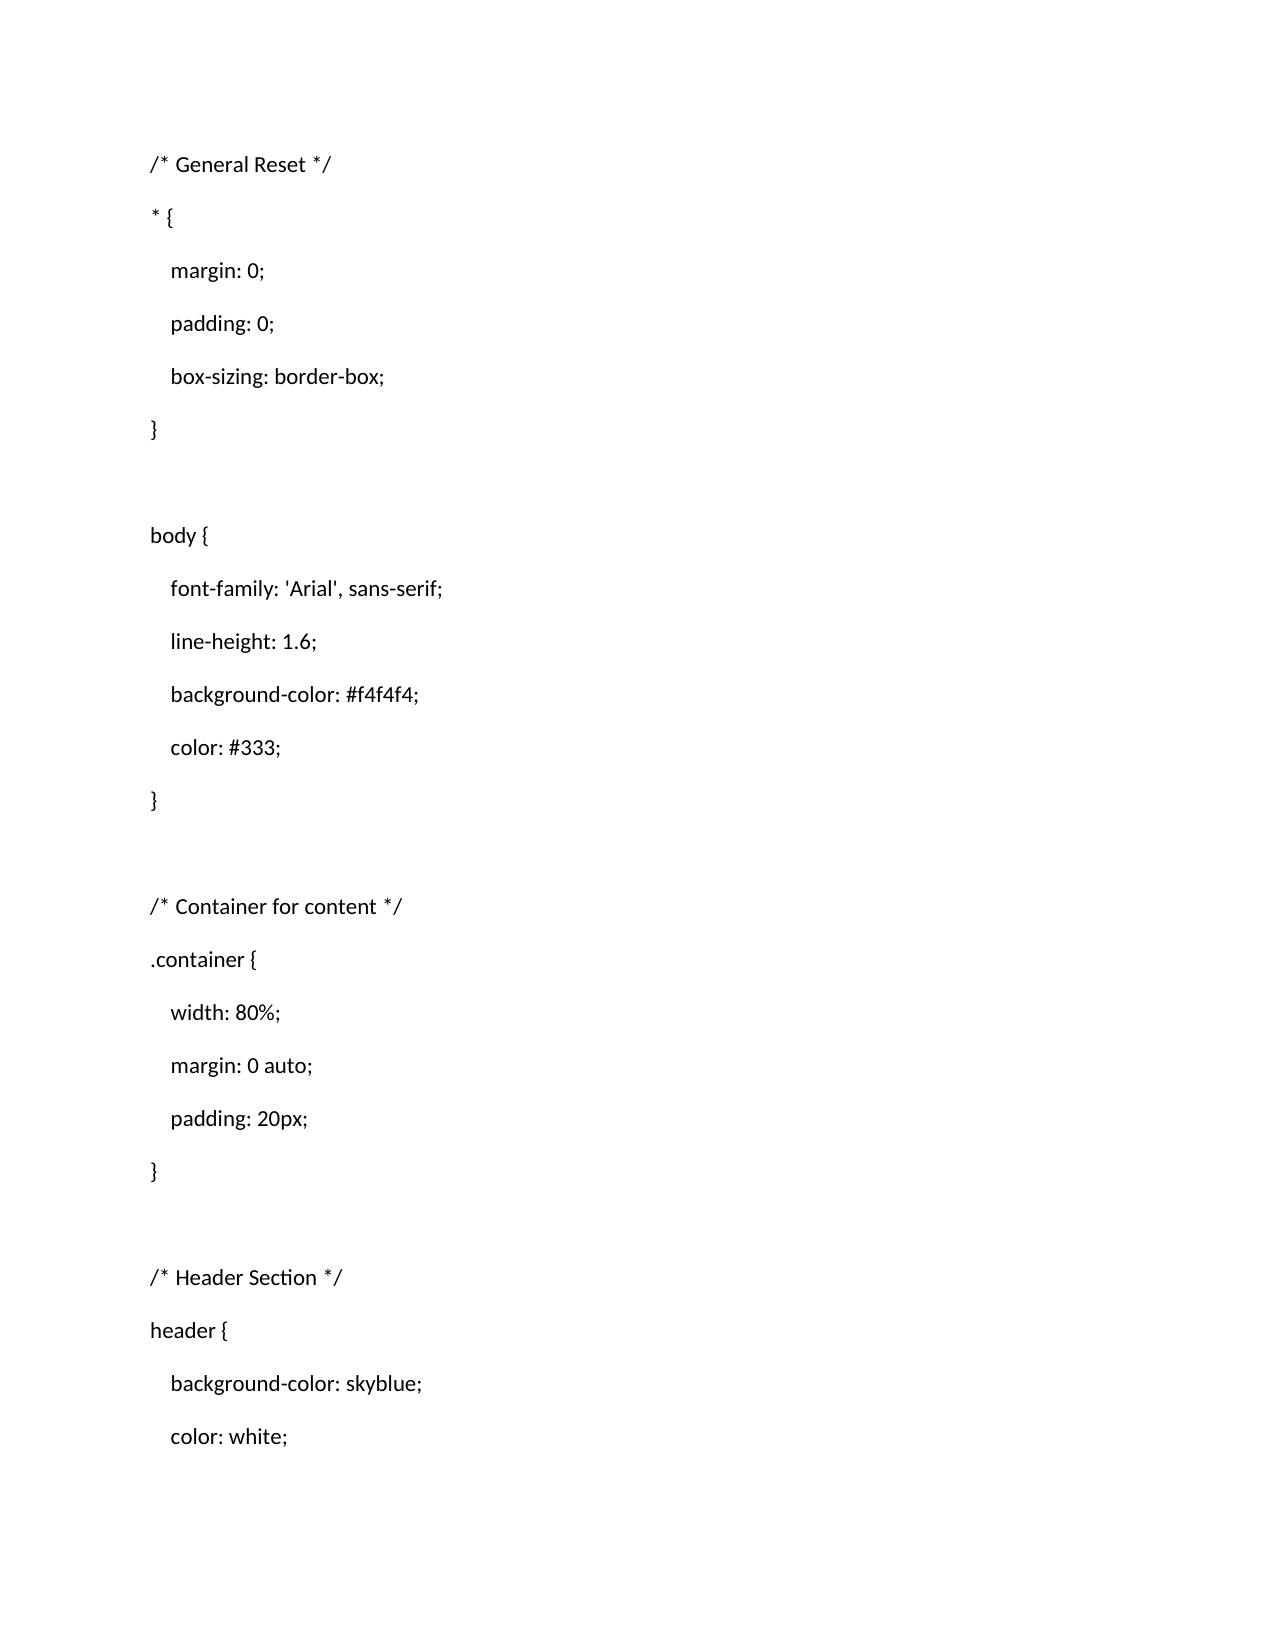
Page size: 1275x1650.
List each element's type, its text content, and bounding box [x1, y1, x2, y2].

text padding: 20px; [150, 1104, 1125, 1132]
text body { [150, 521, 1125, 549]
text header { [150, 1316, 1125, 1344]
text color: white; [150, 1422, 1125, 1451]
text /* Header Section */ [150, 1263, 1125, 1291]
text font-family: 'Arial', sans-serif; [150, 574, 1125, 602]
text } [150, 415, 1125, 443]
text margin: 0; [150, 256, 1125, 284]
text /* General Reset */ [150, 150, 1125, 178]
text } [150, 1157, 1125, 1185]
text /* Container for content */ [150, 892, 1125, 920]
text background-color: skyblue; [150, 1369, 1125, 1397]
text .container { [150, 945, 1125, 973]
text } [150, 786, 1125, 814]
text line-height: 1.6; [150, 627, 1125, 655]
text padding: 0; [150, 309, 1125, 337]
text width: 80%; [150, 998, 1125, 1026]
text box-sizing: border-box; [150, 362, 1125, 390]
text * { [150, 203, 1125, 231]
text background-color: #f4f4f4; [150, 680, 1125, 708]
text color: #333; [150, 733, 1125, 761]
text margin: 0 auto; [150, 1051, 1125, 1079]
